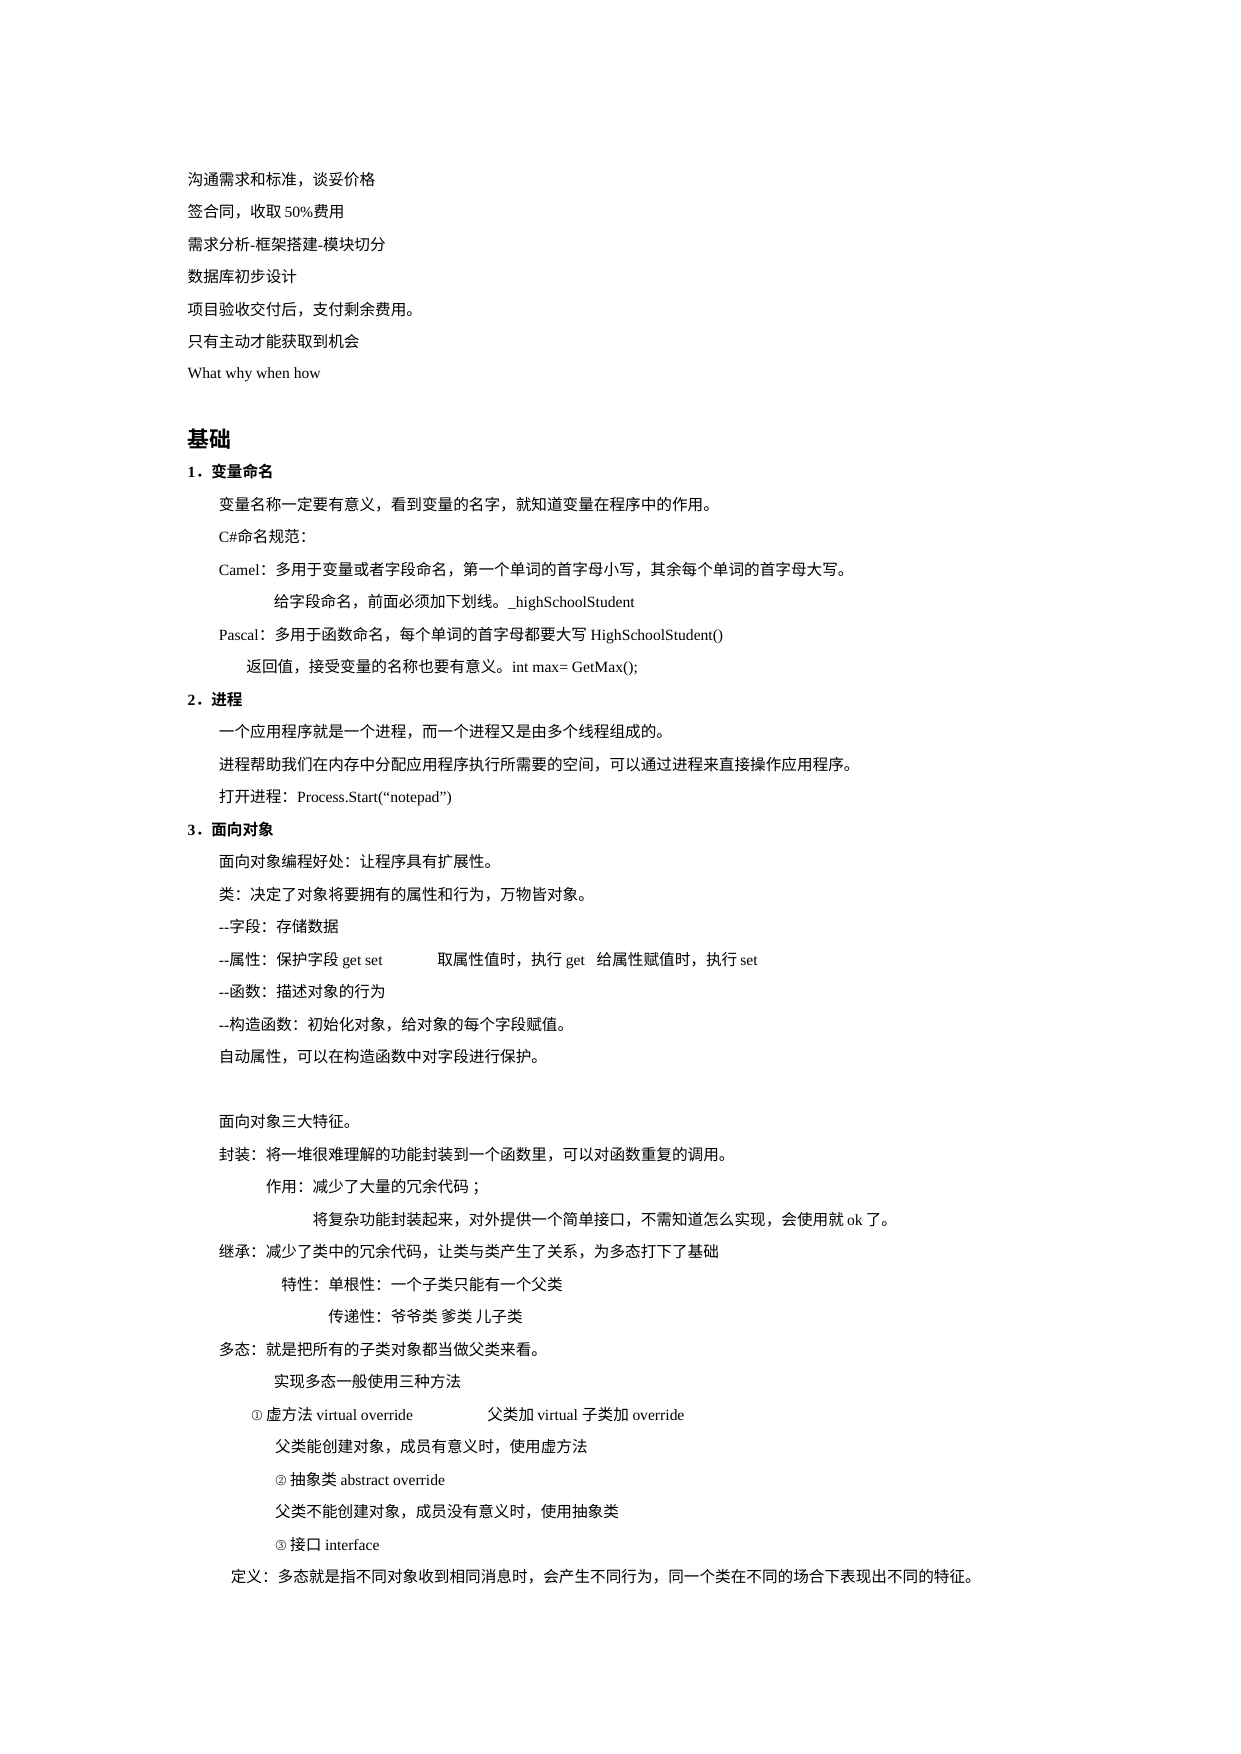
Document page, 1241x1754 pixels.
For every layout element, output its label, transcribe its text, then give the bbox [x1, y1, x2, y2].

text 给字段命名，前面必须加下划线。_highSchoolStudent [187, 584, 1053, 617]
text --构造函数：初始化对象，给对象的每个字段赋值。 [187, 1007, 1053, 1039]
text 3．面向对象 [187, 812, 1053, 844]
text 只有主动才能获取到机会 [187, 324, 1053, 357]
text 基础 [187, 422, 1053, 454]
text 面向对象三大特征。 [187, 1104, 1053, 1137]
text Pascal：多用于函数命名，每个单词的首字母都要大写 HighSchoolStudent() [187, 617, 1053, 649]
text 继承：减少了类中的冗余代码，让类与类产生了关系，为多态打下了基础 [187, 1234, 1053, 1267]
text 特性：单根性：一个子类只能有一个父类 [187, 1267, 1053, 1299]
text 自动属性，可以在构造函数中对字段进行保护。 [187, 1039, 1053, 1072]
text 需求分析-框架搭建-模块切分 [187, 227, 1053, 259]
text 返回值，接受变量的名称也要有意义。int max= GetMax(); [187, 649, 1053, 682]
text What why when how [187, 357, 1053, 389]
text 多态：就是把所有的子类对象都当做父类来看。 [187, 1332, 1053, 1364]
text 父类能创建对象，成员有意义时，使用虚方法 [187, 1429, 1053, 1462]
text 将复杂功能封装起来，对外提供一个简单接口，不需知道怎么实现，会使用就ok了。 [187, 1202, 1053, 1234]
text 父类不能创建对象，成员没有意义时，使用抽象类 [187, 1494, 1053, 1527]
text 变量名称一定要有意义，看到变量的名字，就知道变量在程序中的作用。 [187, 487, 1053, 519]
text 1．变量命名 [187, 454, 1053, 487]
text Camel：多用于变量或者字段命名，第一个单词的首字母小写，其余每个单词的首字母大写。 [187, 552, 1053, 584]
text 一个应用程序就是一个进程，而一个进程又是由多个线程组成的。 [187, 714, 1053, 747]
text 类：决定了对象将要拥有的属性和行为，万物皆对象。 [187, 877, 1053, 909]
text 作用：减少了大量的冗余代码 ； [187, 1169, 1053, 1202]
text --函数：描述对象的行为 [187, 974, 1053, 1007]
text 传递性：爷爷类 爹类 儿子类 [187, 1299, 1053, 1332]
text --字段：存储数据 [187, 909, 1053, 942]
text --属性：保护字段 get set 取属性值时，执行 get 给属性赋值时，执行set [187, 942, 1053, 974]
text 签合同，收取50%费用 [187, 194, 1053, 227]
text 面向对象编程好处：让程序具有扩展性。 [187, 844, 1053, 877]
text 沟通需求和标准，谈妥价格 [187, 162, 1053, 194]
text 定义：多态就是指不同对象收到相同消息时，会产生不同行为，同一个类在不同的场合下表现出不同的特征。 [187, 1559, 1053, 1592]
text ①虚方法 virtual override 父类加virtual 子类加 override [187, 1397, 1053, 1429]
text ②抽象类 abstract override [187, 1462, 1053, 1494]
text C#命名规范： [187, 519, 1053, 552]
text 数据库初步设计 [187, 259, 1053, 292]
text 打开进程：Process.Start(“notepad”) [187, 779, 1053, 812]
text 封装：将一堆很难理解的功能封装到一个函数里，可以对函数重复的调用。 [187, 1137, 1053, 1169]
text 2．进程 [187, 682, 1053, 714]
text 实现多态一般使用三种方法 [187, 1364, 1053, 1397]
text 项目验收交付后，支付剩余费用。 [187, 292, 1053, 324]
text ③接口 interface [187, 1527, 1053, 1559]
text 进程帮助我们在内存中分配应用程序执行所需要的空间，可以通过进程来直接操作应用程序。 [187, 747, 1053, 779]
